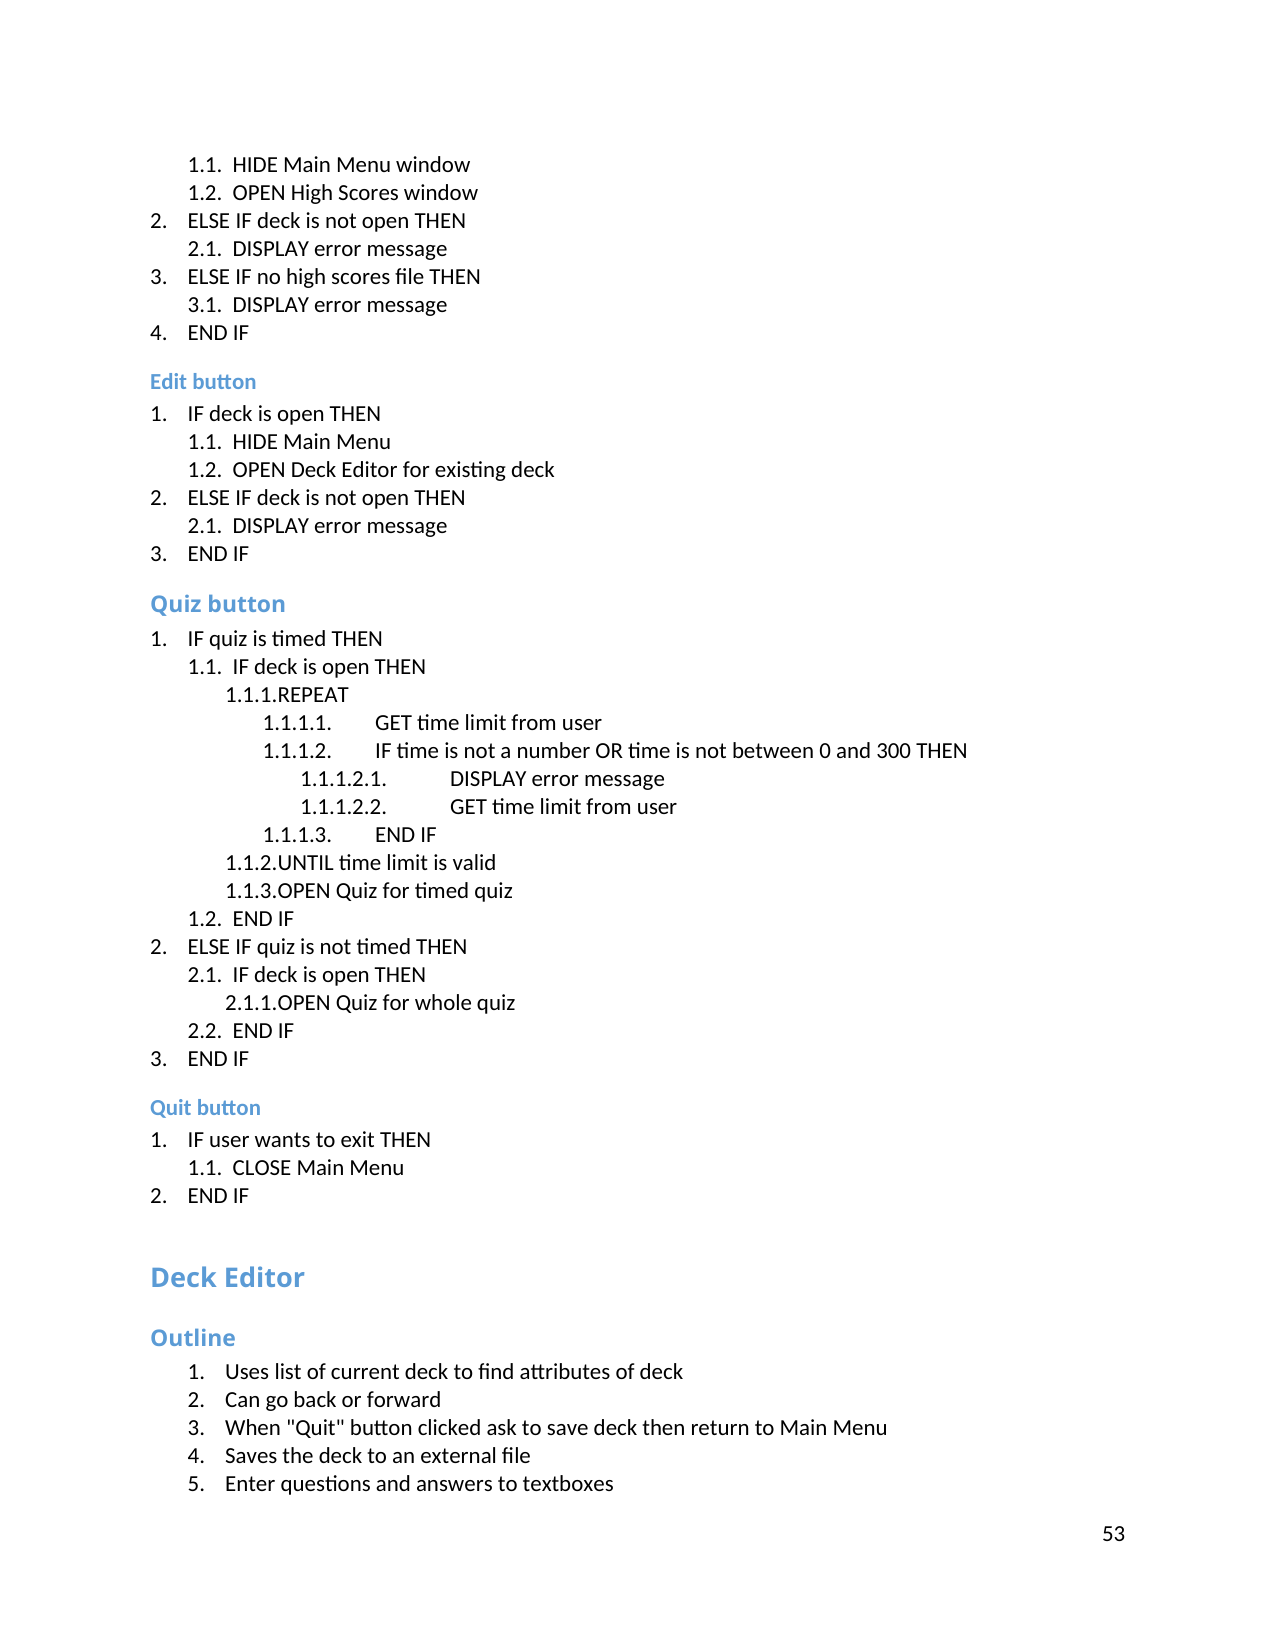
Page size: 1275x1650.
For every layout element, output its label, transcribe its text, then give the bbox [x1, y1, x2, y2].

list Saves the deck to an external file [187, 1442, 1125, 1469]
list ELSE IF no high scores file THEN [150, 262, 1125, 290]
list GET time limit from user [262, 708, 1125, 736]
list END IF [150, 1181, 1125, 1209]
list IF user wants to exit THEN [150, 1125, 1125, 1153]
subtitle Quit button [150, 1093, 1125, 1121]
list Enter questions and answers to textboxes [187, 1469, 1125, 1498]
list CLOSE Main Menu [187, 1153, 1125, 1181]
list Can go back or forward [187, 1386, 1125, 1413]
list ELSE IF quiz is not timed THEN [150, 932, 1125, 960]
subtitle Outline [150, 1322, 1125, 1353]
list GET time limit from user [300, 792, 1125, 820]
list IF deck is open THEN [150, 399, 1125, 427]
list HIDE Main Menu window [187, 150, 1125, 178]
list IF deck is open THEN [187, 652, 1125, 680]
list END IF [187, 904, 1125, 932]
list OPEN High Scores window [187, 178, 1125, 206]
list HIDE Main Menu [187, 427, 1125, 455]
list IF quiz is timed THEN [150, 624, 1125, 652]
list OPEN Deck Editor for existing deck [187, 455, 1125, 483]
list END IF [262, 820, 1125, 848]
list END IF [187, 1016, 1125, 1044]
list END IF [150, 1044, 1125, 1072]
list Uses list of current deck to find attributes of deck [187, 1357, 1125, 1386]
list END IF [150, 318, 1125, 346]
list UNTIL time limit is valid [225, 848, 1125, 876]
list OPEN Quiz for whole quiz [225, 988, 1125, 1016]
list DISPLAY error message [187, 511, 1125, 539]
list When "Quit" button clicked ask to save deck then return to Main Menu [187, 1413, 1125, 1442]
list DISPLAY error message [187, 290, 1125, 318]
list IF deck is open THEN [187, 960, 1125, 988]
list END IF [150, 539, 1125, 567]
list DISPLAY error message [187, 234, 1125, 262]
list ELSE IF deck is not open THEN [150, 483, 1125, 511]
list OPEN Quiz for timed quiz [225, 876, 1125, 904]
list ELSE IF deck is not open THEN [150, 206, 1125, 234]
subtitle Deck Editor [150, 1258, 1125, 1295]
subtitle Quiz button [150, 588, 1125, 619]
list IF time is not a number OR time is not between 0 and 300 THEN [262, 736, 1125, 764]
subtitle Edit button [150, 367, 1125, 395]
list REPEAT [225, 680, 1125, 708]
list DISPLAY error message [300, 764, 1125, 792]
